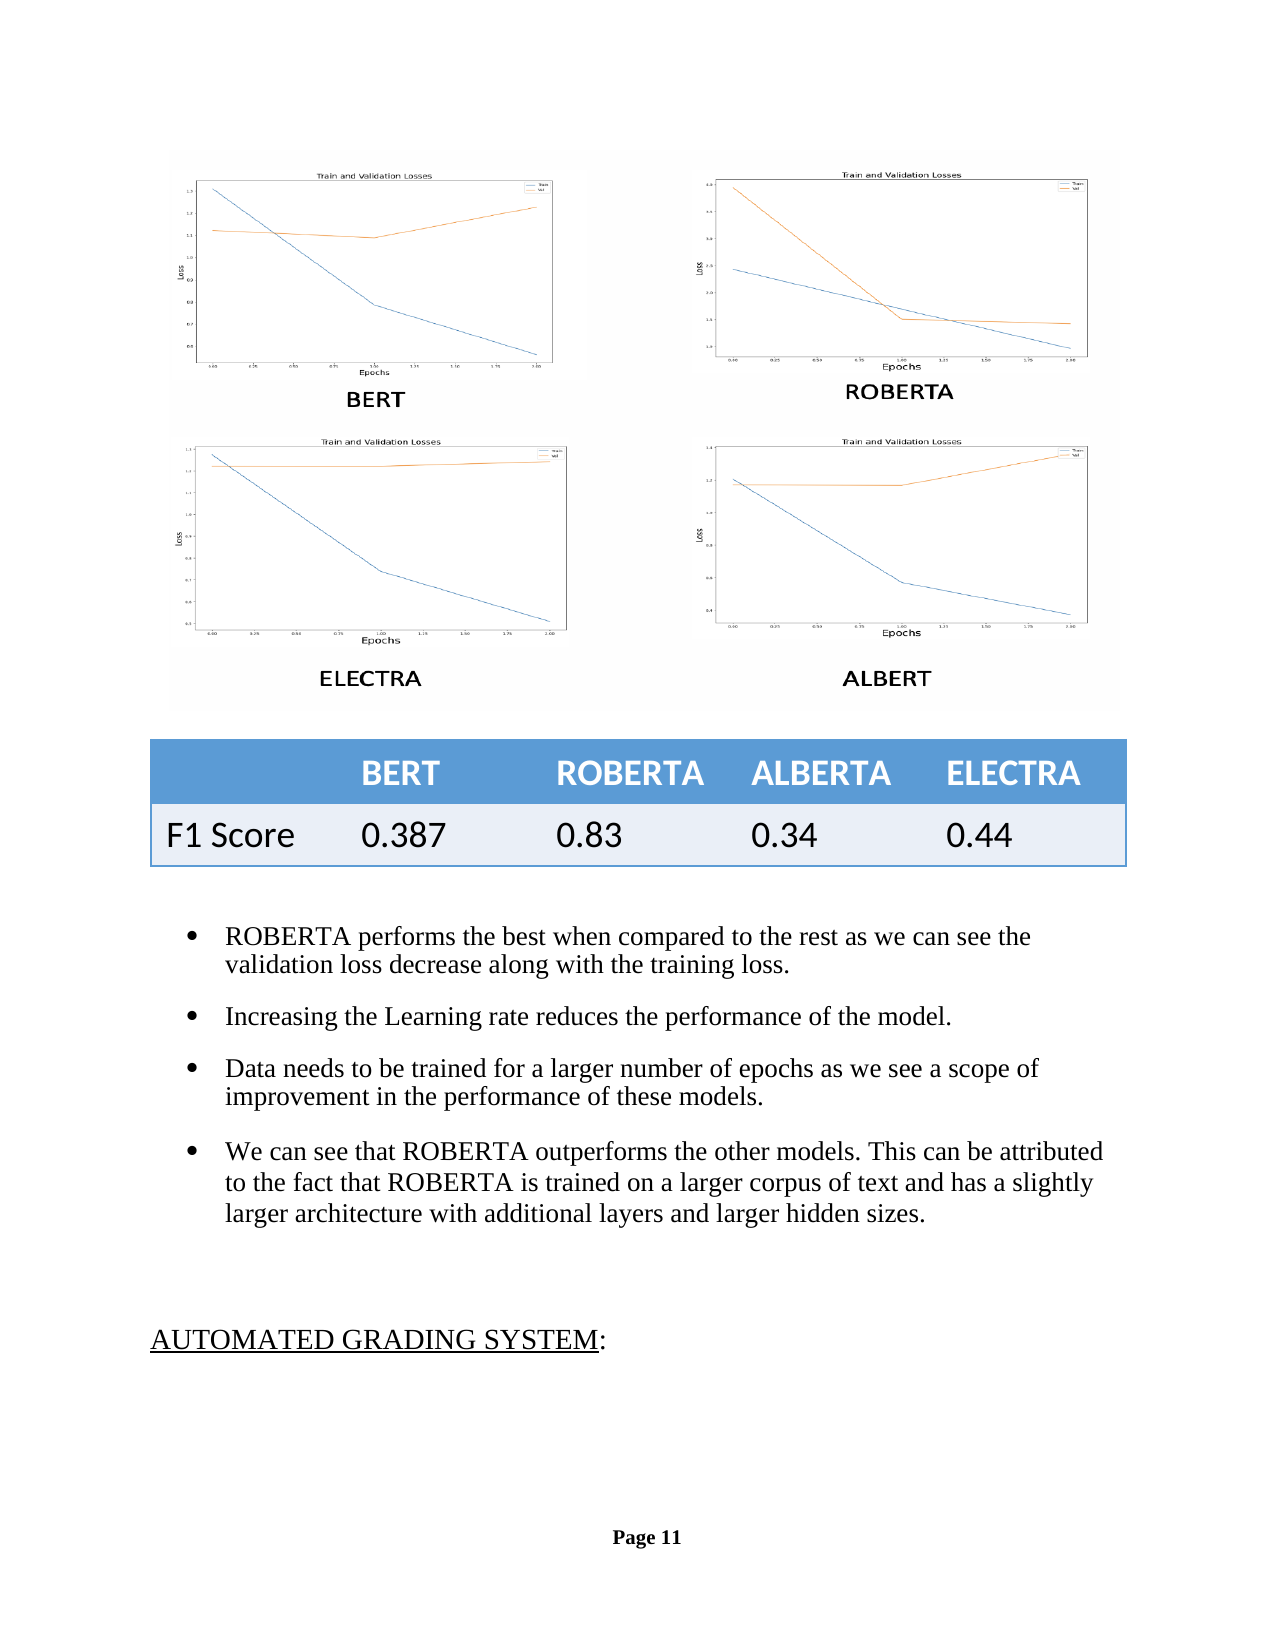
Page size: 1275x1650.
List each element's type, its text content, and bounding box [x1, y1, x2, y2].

table_header ALBERTA [736, 741, 931, 802]
list ROBERTA performs the best when compared to the rest as we can see the validation loss decrease along with the training loss. [187, 923, 1125, 1003]
table_header ROBERTA [541, 741, 736, 802]
table_cell 0.34 [736, 804, 931, 865]
list Increasing the Learning rate reduces the performance of the model. [187, 1003, 1125, 1055]
list Data needs to be trained for a larger number of epochs as we see a scope of improvement in the performance of these models. [187, 1055, 1125, 1135]
table_cell 0.83 [541, 804, 736, 865]
table_header [152, 741, 346, 802]
table_header ELECTRA [931, 741, 1125, 802]
text AUTOMATED GRADING SYSTEM: [150, 1322, 1125, 1382]
list We can see that ROBERTA outperforms the other models. This can be attributed to the fact that ROBERTA is trained on a larger corpus of text and has a slightly larger architecture with additional layers and larger hidden sizes. [187, 1135, 1125, 1228]
table_header BERT [346, 741, 541, 802]
table_cell 0.387 [346, 804, 541, 865]
table_cell F1 Score [152, 804, 346, 865]
table_cell 0.44 [931, 804, 1125, 865]
